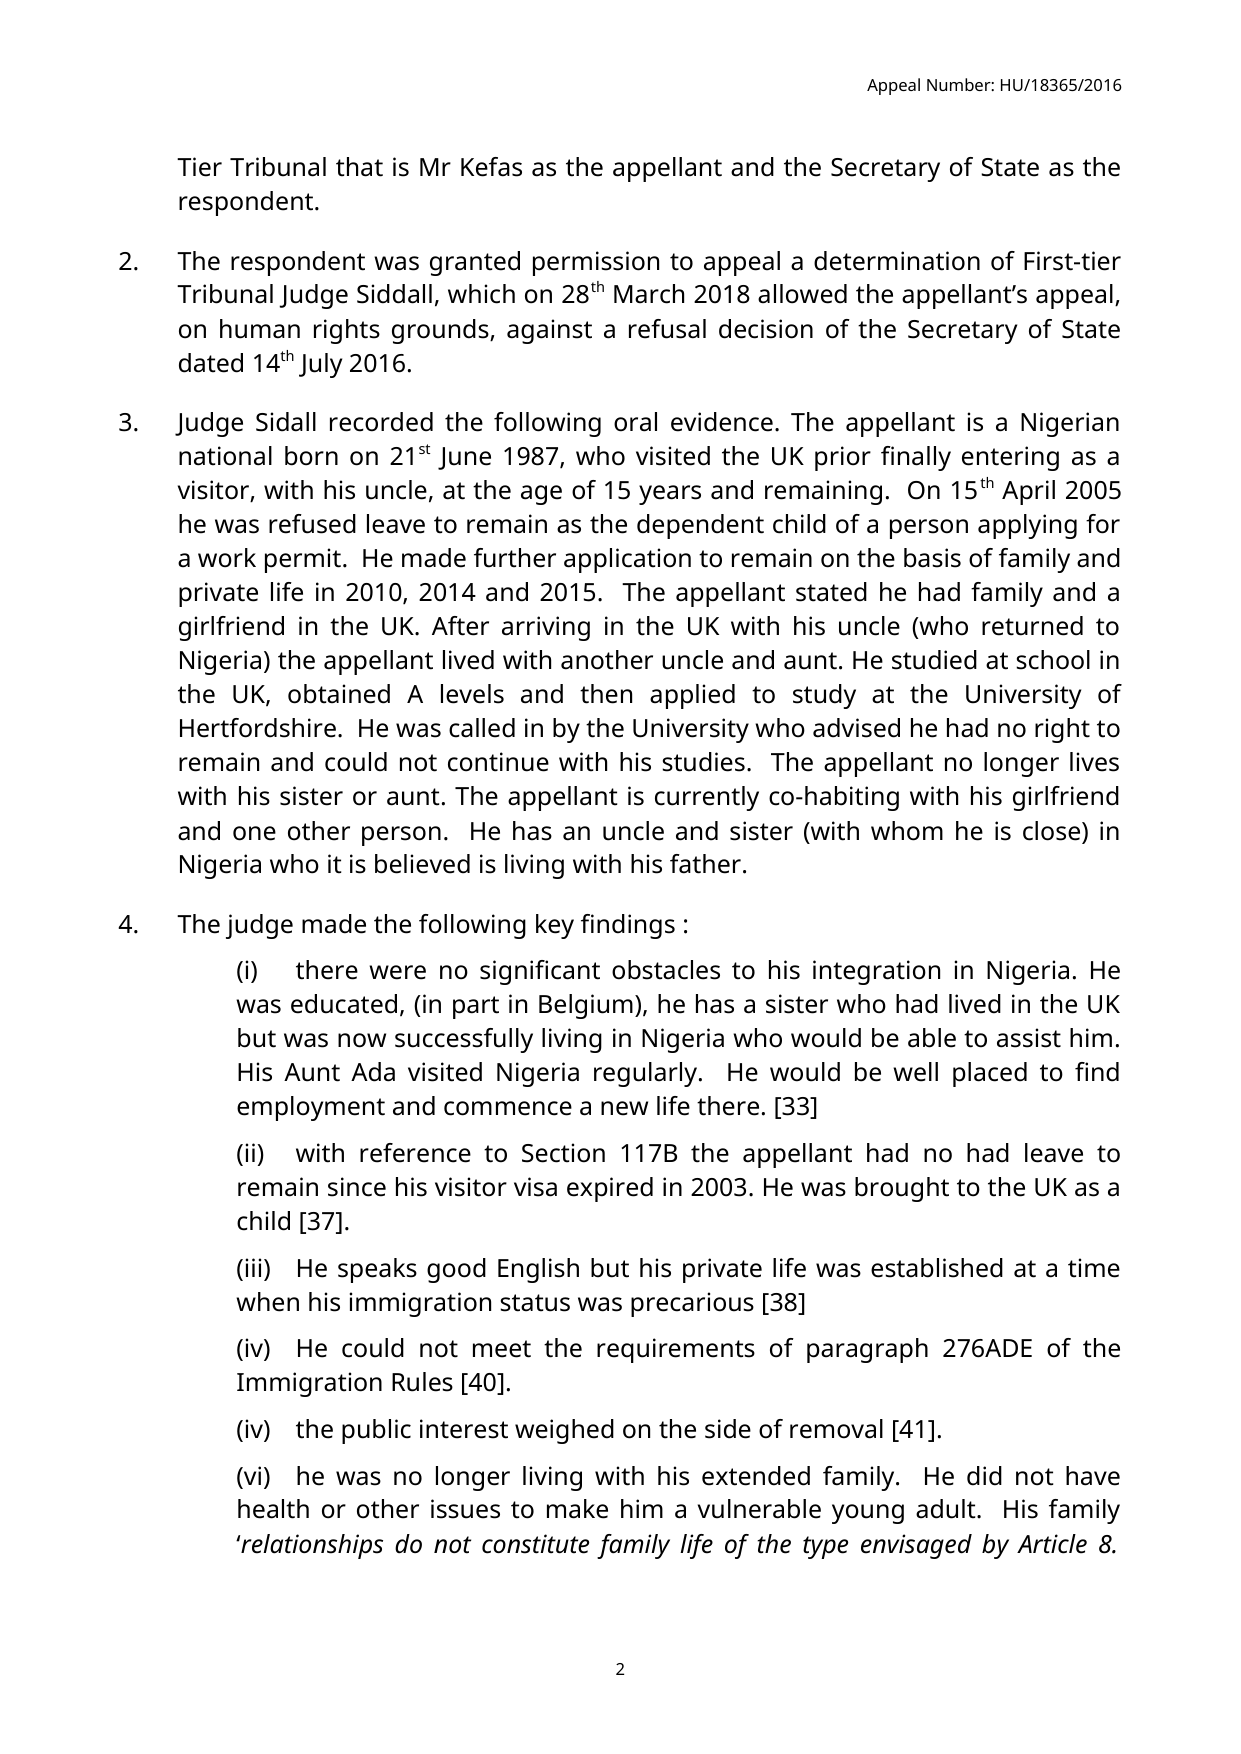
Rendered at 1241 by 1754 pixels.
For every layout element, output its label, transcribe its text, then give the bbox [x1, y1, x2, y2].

text (i) there were no significant obstacles to his integration in Nigeria. He was educated, (in part in ), he has a sister who had lived in the but was now successfully living in who would be able to assist him. His Aunt Ada visited regularly. He would be well placed to find employment and commence a new life there. [33] [236, 953, 1122, 1123]
text (ii) with reference to Section 117B the appellant had no had leave to remain since his visitor visa expired in 2003. He was brought to the as a child [37]. [236, 1136, 1122, 1238]
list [118, 150, 1122, 218]
list The respondent was granted permission to appeal a determination of First-tier Tribunal Judge Siddall, which on 28th March 2018 allowed the appellant’s appeal, on human rights grounds, against a refusal decision of the Secretary of State dated 14th July 2016. [118, 243, 1122, 379]
list The judge made the following key findings : [118, 906, 1122, 940]
text (iv) He could not meet the requirements of paragraph 276ADE of the Immigration Rules [40]. [236, 1331, 1122, 1399]
list Judge Sidall recorded the following oral evidence. The appellant is a Nigerian national born on 21st June 1987, who visited the prior finally entering as a visitor, with his uncle, at the age of 15 years and remaining. On 15th April 2005 he was refused leave to remain as the dependent child of a person applying for a work permit. He made further application to remain on the basis of family and private life in 2010, 2014 and 2015. The appellant stated he had family and a girlfriend in the . After arriving in the with his uncle (who returned to ) the appellant lived with another uncle and aunt. He studied at school in the , obtained A levels and then applied to study at the . He was called in by the University who advised he had no right to remain and could not continue with his studies. The appellant no longer lives with his sister or aunt. The appellant is currently co-habiting with his girlfriend and one other person. He has an uncle and sister (with whom he is close) in who it is believed is living with his father. [118, 404, 1122, 881]
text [236, 1458, 1122, 1560]
text (iv) the public interest weighed on the side of removal [41]. [236, 1412, 1122, 1446]
text (iii) He speaks good English but his private life was established at a time when his immigration status was precarious [38] [236, 1250, 1122, 1318]
